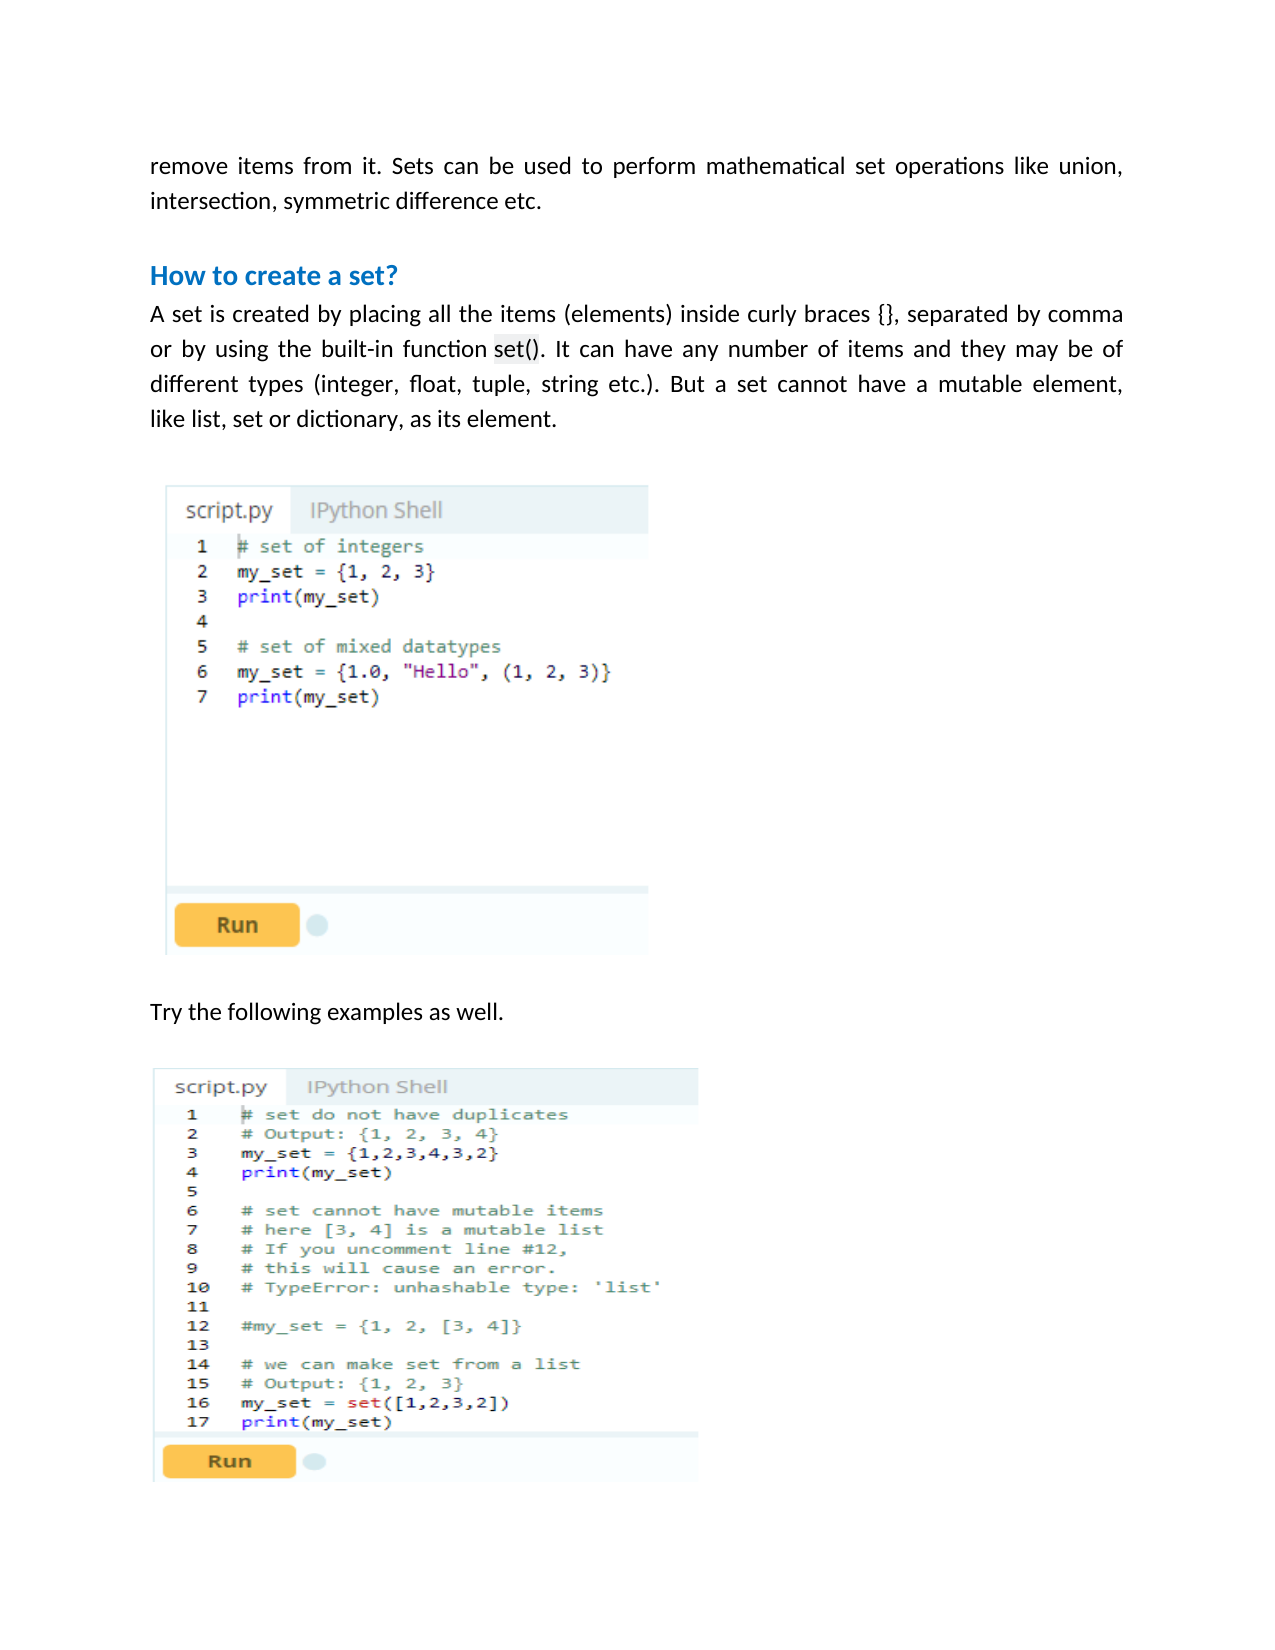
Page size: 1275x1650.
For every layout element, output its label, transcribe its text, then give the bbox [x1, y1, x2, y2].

text Try the following examples as well. [150, 996, 1125, 1027]
text A set is created by placing all the items (elements) inside curly braces {}, separated by comma or by using the built-in function set(). It can have any number of items and they may be of different types (integer, float, tuple, string etc.). But a set cannot have a mutable element, like list, set or dictionary, as its element. [150, 298, 1125, 434]
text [150, 150, 1125, 216]
subtitle How to create a set? [150, 257, 1125, 293]
